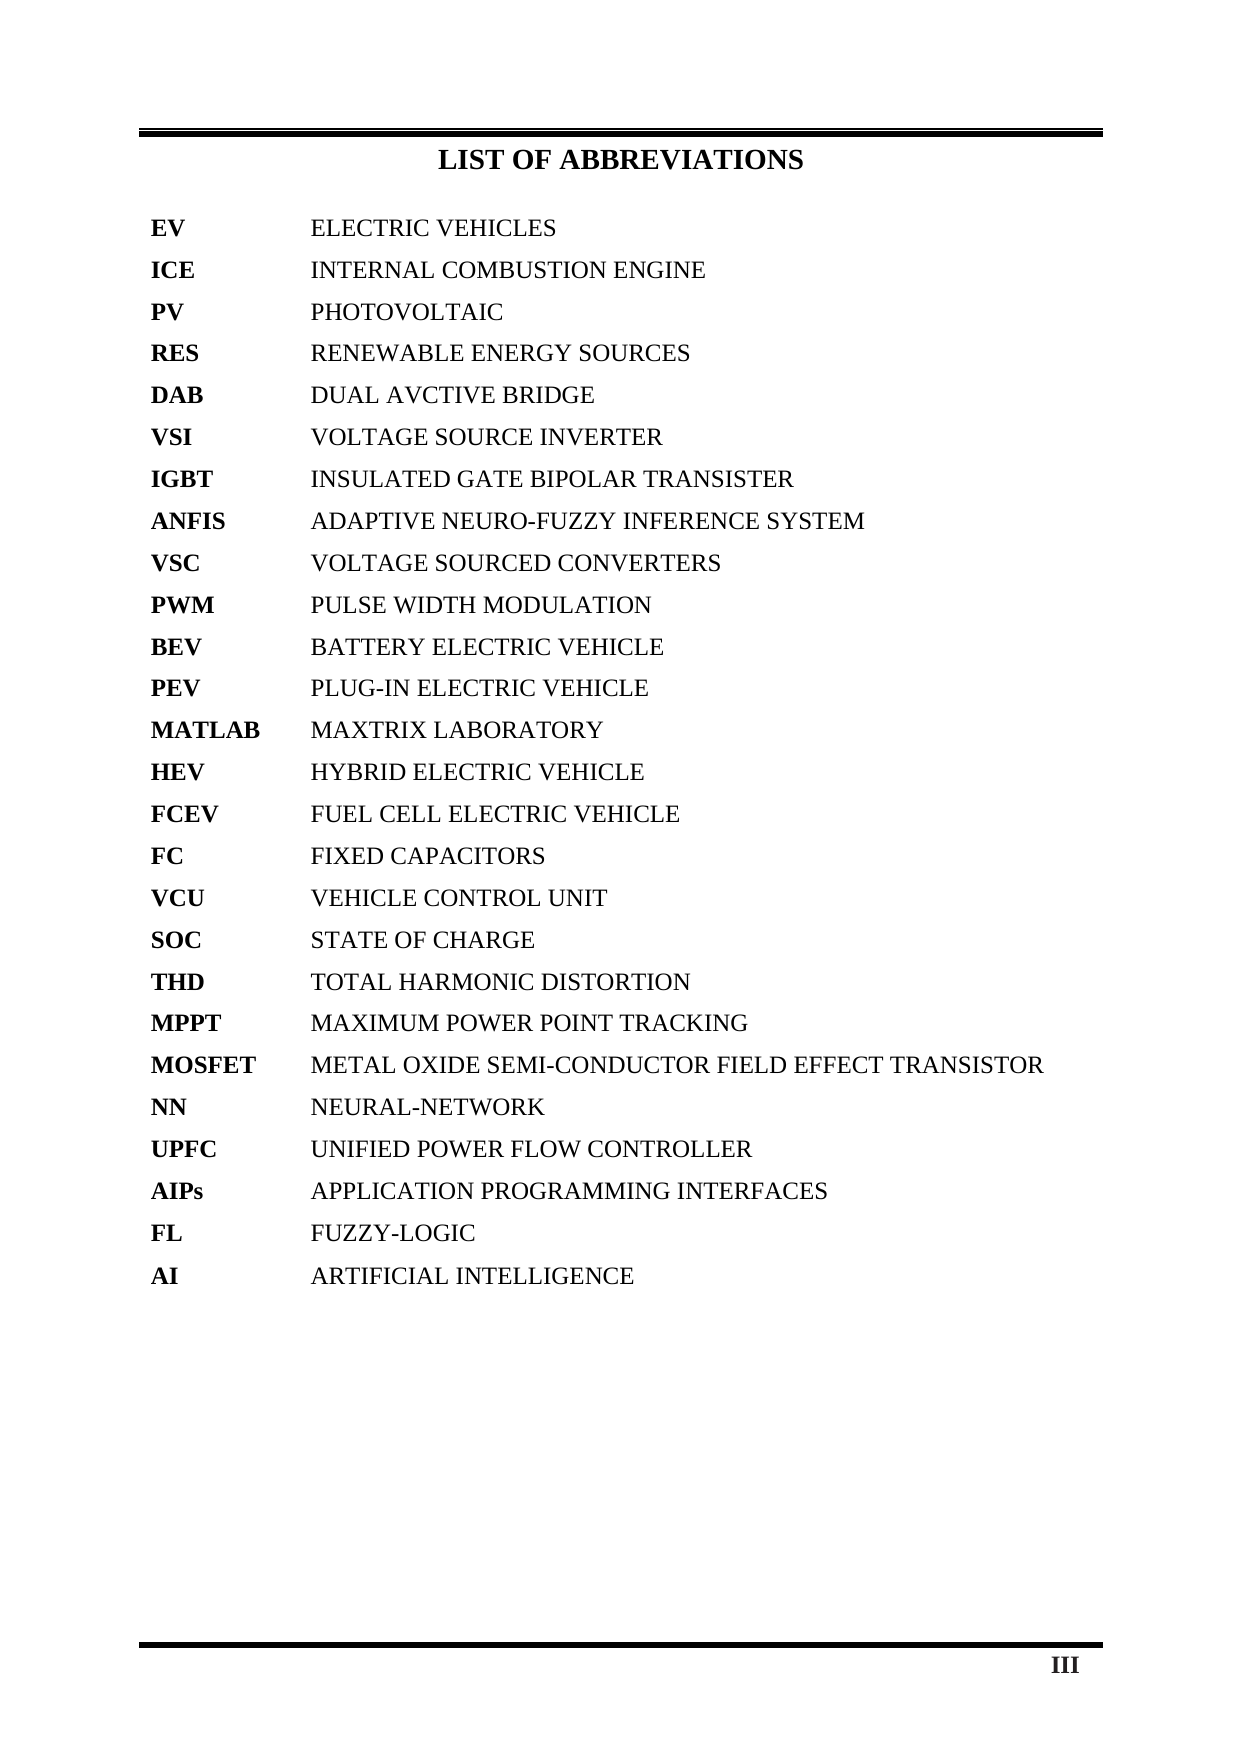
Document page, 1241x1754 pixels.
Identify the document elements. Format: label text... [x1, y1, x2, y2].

table_cell PEV [139, 674, 299, 715]
table_header EV [139, 213, 299, 255]
table_cell THD [139, 967, 299, 1008]
table_cell FUZZY-LOGIC ARTIFICIAL INTELLIGENCE [299, 1218, 1103, 1303]
table_cell FUEL CELL ELECTRIC VEHICLE [299, 799, 1103, 841]
table_cell ADAPTIVE NEURO-FUZZY INFERENCE SYSTEM [299, 506, 1103, 548]
table_cell APPLICATION PROGRAMMING INTERFACES [299, 1176, 1103, 1218]
table_cell VOLTAGE SOURCE INVERTER [299, 422, 1103, 464]
table_cell RES [139, 339, 299, 380]
table_cell VOLTAGE SOURCED CONVERTERS [299, 548, 1103, 590]
table_cell FIXED CAPACITORS [299, 841, 1103, 883]
table_cell SOC [139, 925, 299, 967]
table_cell PV [139, 297, 299, 338]
table_cell RENEWABLE ENERGY SOURCES [299, 339, 1103, 380]
table_cell INSULATED GATE BIPOLAR TRANSISTER [299, 464, 1103, 506]
table_cell ICE [139, 255, 299, 297]
table_cell BATTERY ELECTRIC VEHICLE [299, 632, 1103, 673]
table_cell AIPs [139, 1176, 299, 1218]
table_cell MATLAB [139, 715, 299, 757]
table_cell HEV [139, 757, 299, 799]
table_cell PULSE WIDTH MODULATION [299, 590, 1103, 632]
table_cell ANFIS [139, 506, 299, 548]
table_cell DAB [139, 380, 299, 422]
table_cell MPPT [139, 1009, 299, 1050]
table_cell FCEV [139, 799, 299, 841]
table_cell METAL OXIDE SEMI-CONDUCTOR FIELD EFFECT TRANSISTOR [299, 1050, 1103, 1092]
table_cell NN [139, 1092, 299, 1134]
table_cell NEURAL-NETWORK [299, 1092, 1103, 1134]
table_cell BEV [139, 632, 299, 673]
table_cell MOSFET [139, 1050, 299, 1092]
table_cell PLUG-IN ELECTRIC VEHICLE [299, 674, 1103, 715]
table_cell MAXTRIX LABORATORY [299, 715, 1103, 757]
table_cell VCU [139, 883, 299, 925]
table_cell PHOTOVOLTAIC [299, 297, 1103, 338]
table_cell UNIFIED POWER FLOW CONTROLLER [299, 1134, 1103, 1176]
table_cell VSI [139, 422, 299, 464]
table_cell FC [139, 841, 299, 883]
table_cell HYBRID ELECTRIC VEHICLE [299, 757, 1103, 799]
table_cell VEHICLE CONTROL UNIT [299, 883, 1103, 925]
table_header ELECTRIC VEHICLES [299, 213, 1103, 255]
table_cell STATE OF CHARGE [299, 925, 1103, 967]
table_cell MAXIMUM POWER POINT TRACKING [299, 1009, 1103, 1050]
table_cell VSC [139, 548, 299, 590]
table_cell INTERNAL COMBUSTION ENGINE [299, 255, 1103, 297]
table_cell IGBT [139, 464, 299, 506]
table_cell DUAL AVCTIVE BRIDGE [299, 380, 1103, 422]
table_cell TOTAL HARMONIC DISTORTION [299, 967, 1103, 1008]
table_cell FL AI [139, 1218, 299, 1303]
table_cell PWM [139, 590, 299, 632]
text LIST OF ABBREVIATIONS [139, 142, 1103, 175]
table_cell UPFC [139, 1134, 299, 1176]
